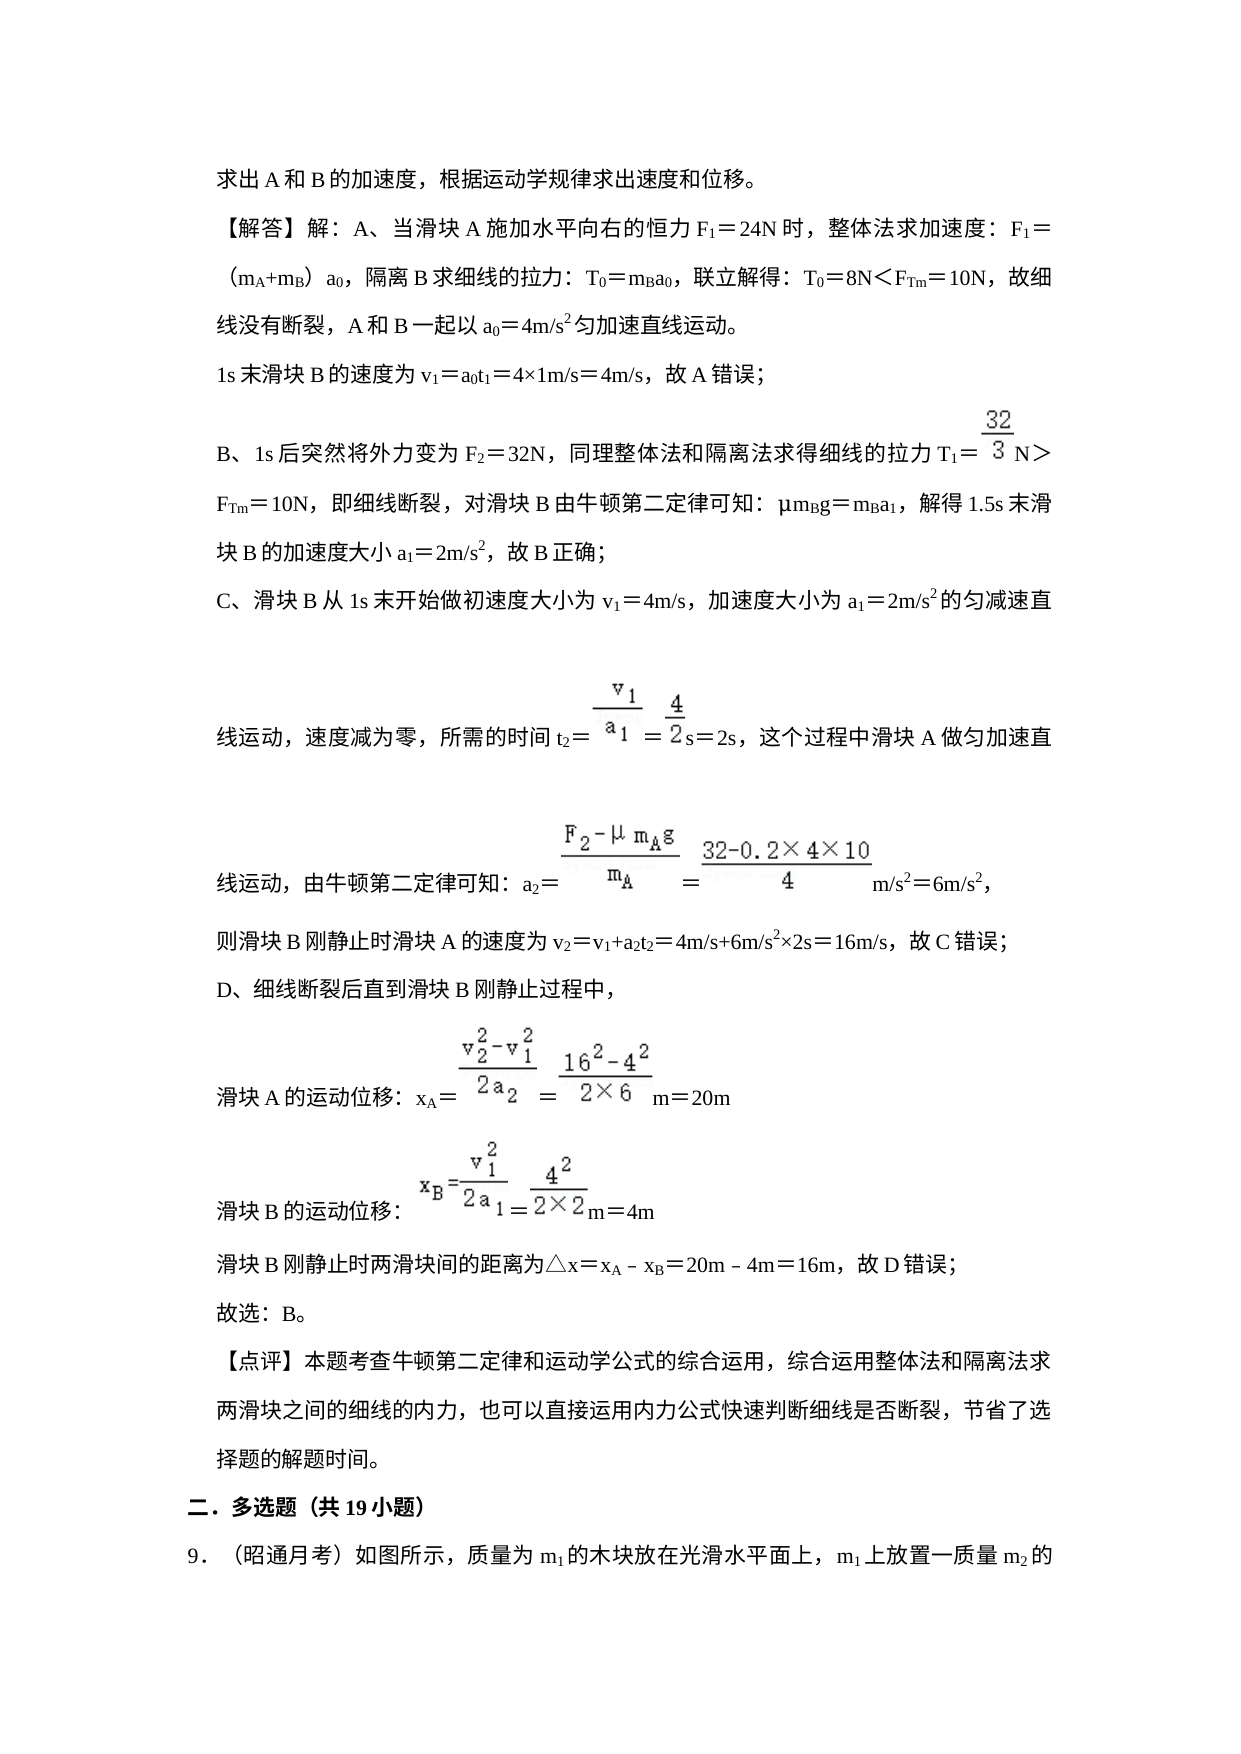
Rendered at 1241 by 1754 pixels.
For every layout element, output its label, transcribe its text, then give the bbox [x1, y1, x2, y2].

picture [558, 1041, 653, 1106]
text D、细线断裂后直到滑块B刚静止过程中， [216, 972, 1053, 1004]
picture [414, 1139, 508, 1219]
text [216, 162, 1053, 194]
picture [701, 837, 872, 892]
text B、1s后突然将外力变为F2＝32N，同理整体法和隔离法求得细线的拉力T1＝N＞FTm＝10N，即细线断裂，对滑块B由牛顿第二定律可知：μmBg＝mBa1，解得1.5s末滑块B的加速度大小a1＝2m/s2，故B正确； [216, 404, 1053, 567]
picture [561, 820, 680, 892]
text 1s末滑块B的速度为v1＝a0t1＝4×1m/s＝4m/s，故A错误； [216, 356, 1053, 389]
text 则滑块B刚静止时滑块A的速度为v2＝v1+a2t2＝4m/s+6m/s2×2s＝16m/s，故C错误； [216, 924, 1053, 956]
text C、滑块B从1s末开始做初速度大小为v1＝4m/s，加速度大小为a1＝2m/s2的匀减速直线运动，速度减为零，所需的时间t2＝＝s＝2s，这个过程中滑块A做匀加速直线运动，由牛顿第二定律可知：a2＝＝m/s2＝6m/s2， [216, 583, 1053, 908]
picture [665, 691, 686, 746]
text 【点评】本题考查牛顿第二定律和运动学公式的综合运用，综合运用整体法和隔离法求两滑块之间的细线的内力，也可以直接运用内力公式快速判断细线是否断裂，节省了选择题的解题时间。 [216, 1344, 1053, 1474]
text 滑块A的运动位移：xA＝＝m＝20m [216, 1020, 1053, 1118]
picture [458, 1026, 537, 1106]
picture [530, 1155, 588, 1219]
text 滑块B刚静止时两滑块间的距离为△x＝xA﹣xB＝20m﹣4m＝16m，故D错误； [216, 1247, 1053, 1279]
picture [592, 673, 643, 746]
text 二．多选题（共19小题） [187, 1489, 1053, 1522]
picture [981, 406, 1014, 462]
text 故选：B。 [216, 1295, 1053, 1328]
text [187, 1538, 1053, 1570]
text 滑块B的运动位移：＝m＝4m [216, 1134, 1053, 1231]
text 【解答】解：A、当滑块A施加水平向右的恒力F1＝24N时，整体法求加速度：F1＝（mA+mB）a0，隔离B求细线的拉力：T0＝mBa0，联立解得：T0＝8N＜FTm＝10N，故细线没有断裂，A和B一起以a0＝4m/s2匀加速直线运动。 [216, 210, 1053, 340]
